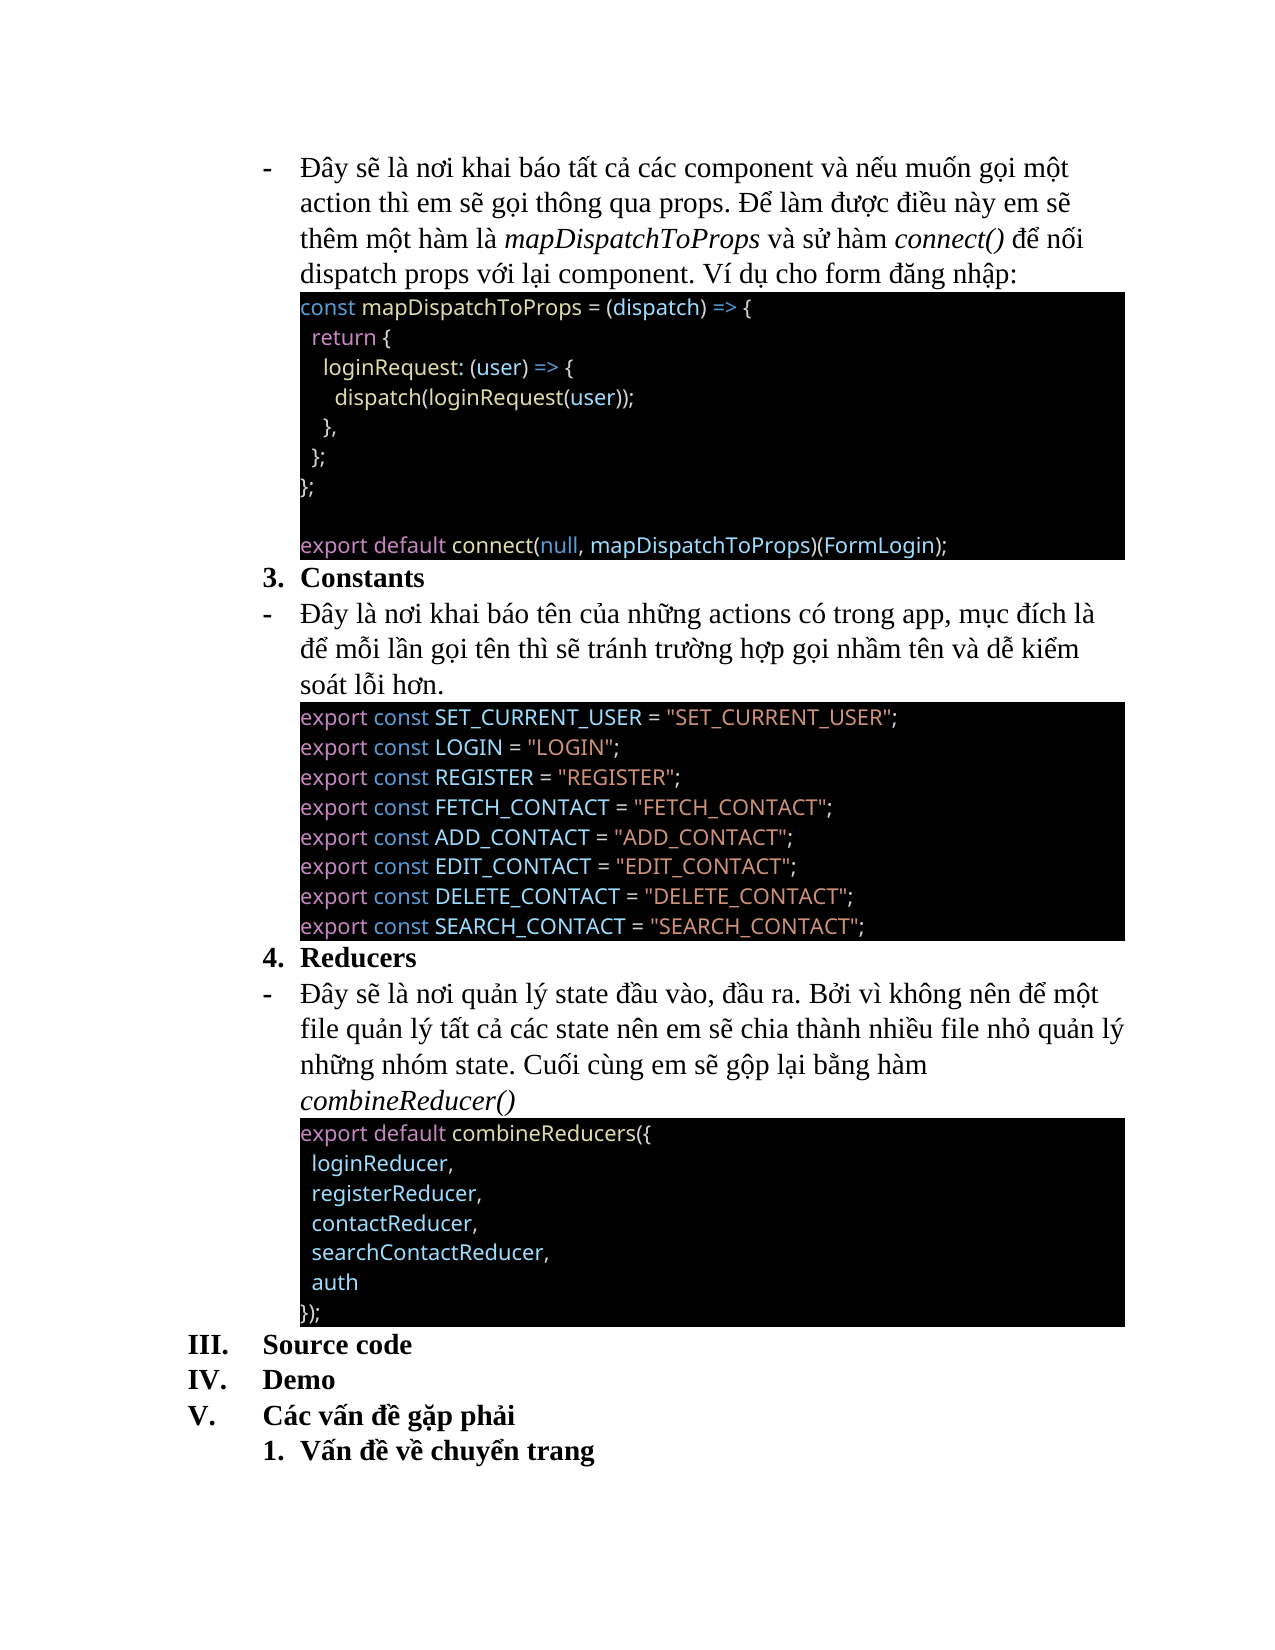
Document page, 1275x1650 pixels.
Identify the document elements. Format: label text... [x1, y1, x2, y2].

list export const SET_CURRENT_USER = "SET_CURRENT_USER"; [300, 702, 1125, 732]
list contactReducer, [300, 1208, 1125, 1237]
list registerReducer, [300, 1178, 1125, 1208]
list export default connect(null, mapDispatchToProps)(FormLogin); [300, 530, 1125, 560]
list }; [300, 441, 1125, 471]
list }, [300, 411, 1125, 441]
list export const EDIT_CONTACT = "EDIT_CONTACT"; [300, 851, 1125, 881]
list Vấn đề về chuyển trang [262, 1433, 1125, 1467]
list loginRequest: (user) => { [300, 352, 1125, 381]
list Đây sẽ là nơi quản lý state đầu vào, đầu ra. Bởi vì không nên để một file quản lý tất cả các state nên em sẽ chia thành nhiều file nhỏ quản lý những nhóm state. Cuối cùng em sẽ gộp lại bằng hàm combineReducer() [262, 976, 1125, 1116]
list export default combineReducers({ [300, 1118, 1125, 1148]
list export const LOGIN = "LOGIN"; [300, 732, 1125, 762]
list Đây sẽ là nơi khai báo tất cả các component và nếu muốn gọi một action thì em sẽ gọi thông qua props. Để làm được điều này em sẽ thêm một hàm là mapDispatchToProps và sử hàm connect() để nối dispatch props với lại component. Ví dụ cho form đăng nhập: [262, 150, 1125, 290]
list auth [300, 1267, 1125, 1297]
list }); [300, 1297, 1125, 1327]
list Reducers [262, 941, 1125, 974]
list Source code [187, 1327, 1125, 1360]
list Constants [262, 560, 1125, 594]
list loginReducer, [300, 1148, 1125, 1178]
list export const DELETE_CONTACT = "DELETE_CONTACT"; [300, 881, 1125, 911]
list dispatch(loginRequest(user)); [300, 381, 1125, 411]
list const mapDispatchToProps = (dispatch) => { [300, 292, 1125, 322]
list export const FETCH_CONTACT = "FETCH_CONTACT"; [300, 792, 1125, 821]
list }; [300, 471, 1125, 501]
list return { [300, 322, 1125, 352]
list Các vấn đề gặp phải [187, 1398, 1125, 1431]
list searchContactReducer, [300, 1237, 1125, 1267]
list export const ADD_CONTACT = "ADD_CONTACT"; [300, 821, 1125, 851]
list Đây là nơi khai báo tên của những actions có trong app, mục đích là để mỗi lần gọi tên thì sẽ tránh trường hợp gọi nhầm tên và dễ kiểm soát lỗi hơn. [262, 596, 1125, 700]
list Demo [187, 1362, 1125, 1396]
list export const REGISTER = "REGISTER"; [300, 762, 1125, 792]
list export const SEARCH_CONTACT = "SEARCH_CONTACT"; [300, 911, 1125, 941]
